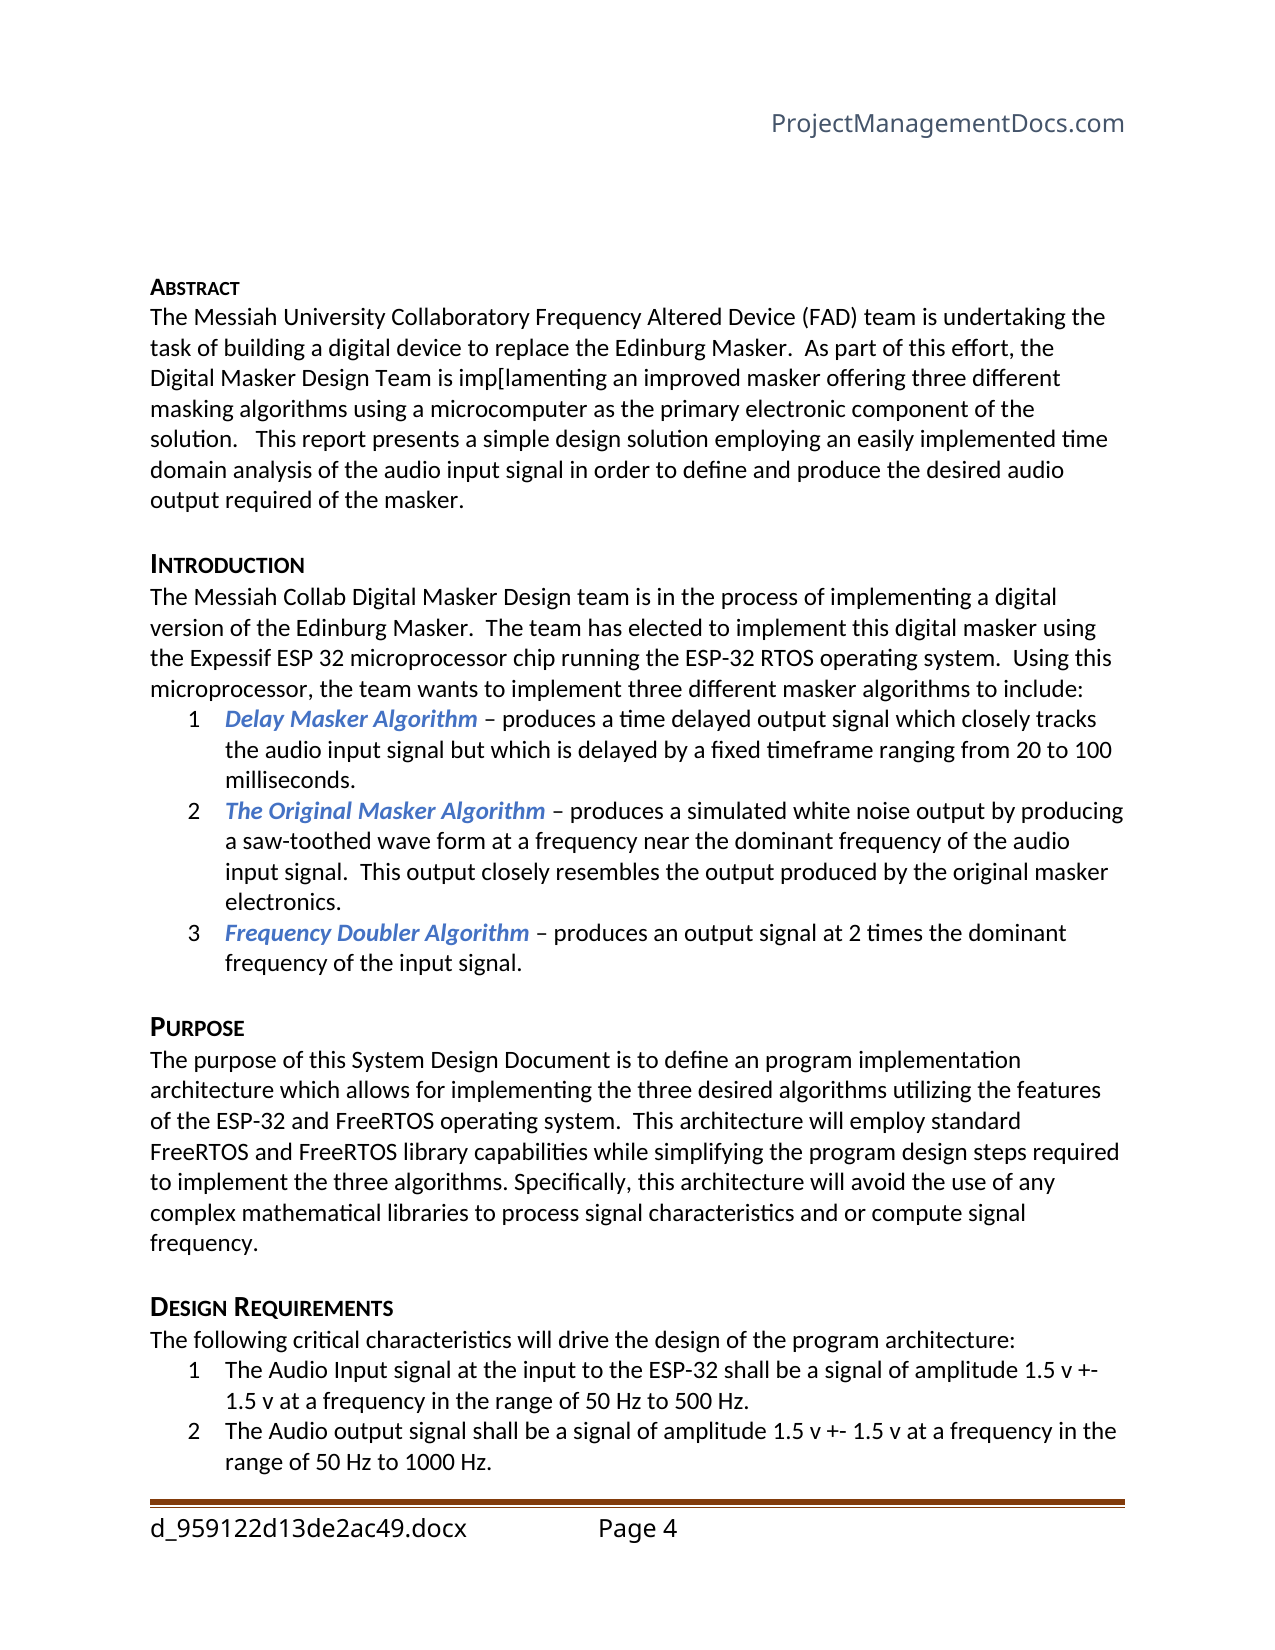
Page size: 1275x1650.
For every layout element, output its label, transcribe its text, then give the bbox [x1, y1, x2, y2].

subtitle Design Requirements [150, 1288, 1125, 1324]
subtitle Purpose [150, 1008, 1125, 1044]
list The Original Masker Algorithm – produces a simulated white noise output by producing a saw-toothed wave form at a frequency near the dominant frequency of the audio input signal. This output closely resembles the output produced by the original masker electronics. [187, 795, 1125, 917]
text The Messiah University Collaboratory Frequency Altered Device (FAD) team is undertaking the task of building a digital device to replace the Edinburg Masker. As part of this effort, the Digital Masker Design Team is imp[lamenting an improved masker offering three different masking algorithms using a microcomputer as the primary electronic component of the solution. This report presents a simple design solution employing an easily implemented time domain analysis of the audio input signal in order to define and produce the desired audio output required of the masker. [150, 301, 1125, 515]
list Frequency Doubler Algorithm – produces an output signal at 2 times the dominant frequency of the input signal. [187, 917, 1125, 978]
list Delay Masker Algorithm – produces a time delayed output signal which closely tracks the audio input signal but which is delayed by a fixed timeframe ranging from 20 to 100 milliseconds. [187, 703, 1125, 795]
list The Audio output signal shall be a signal of amplitude 1.5 v +- 1.5 v at a frequency in the range of 50 Hz to 1000 Hz. [187, 1416, 1125, 1477]
subtitle Abstract [150, 271, 1125, 301]
list The Audio Input signal at the input to the ESP-32 shall be a signal of amplitude 1.5 v +- 1.5 v at a frequency in the range of 50 Hz to 500 Hz. [187, 1354, 1125, 1416]
text The following critical characteristics will drive the design of the program architecture: [150, 1324, 1125, 1354]
text The Messiah Collab Digital Masker Design team is in the process of implementing a digital version of the Edinburg Masker. The team has elected to implement this digital masker using the Expessif ESP 32 microprocessor chip running the ESP-32 RTOS operating system. Using this microprocessor, the team wants to implement three different masker algorithms to include: [150, 581, 1125, 703]
subtitle Introduction [150, 546, 1125, 581]
text The purpose of this System Design Document is to define an program implementation architecture which allows for implementing the three desired algorithms utilizing the features of the ESP-32 and FreeRTOS operating system. This architecture will employ standard FreeRTOS and FreeRTOS library capabilities while simplifying the program design steps required to implement the three algorithms. Specifically, this architecture will avoid the use of any complex mathematical libraries to process signal characteristics and or compute signal frequency. [150, 1044, 1125, 1258]
